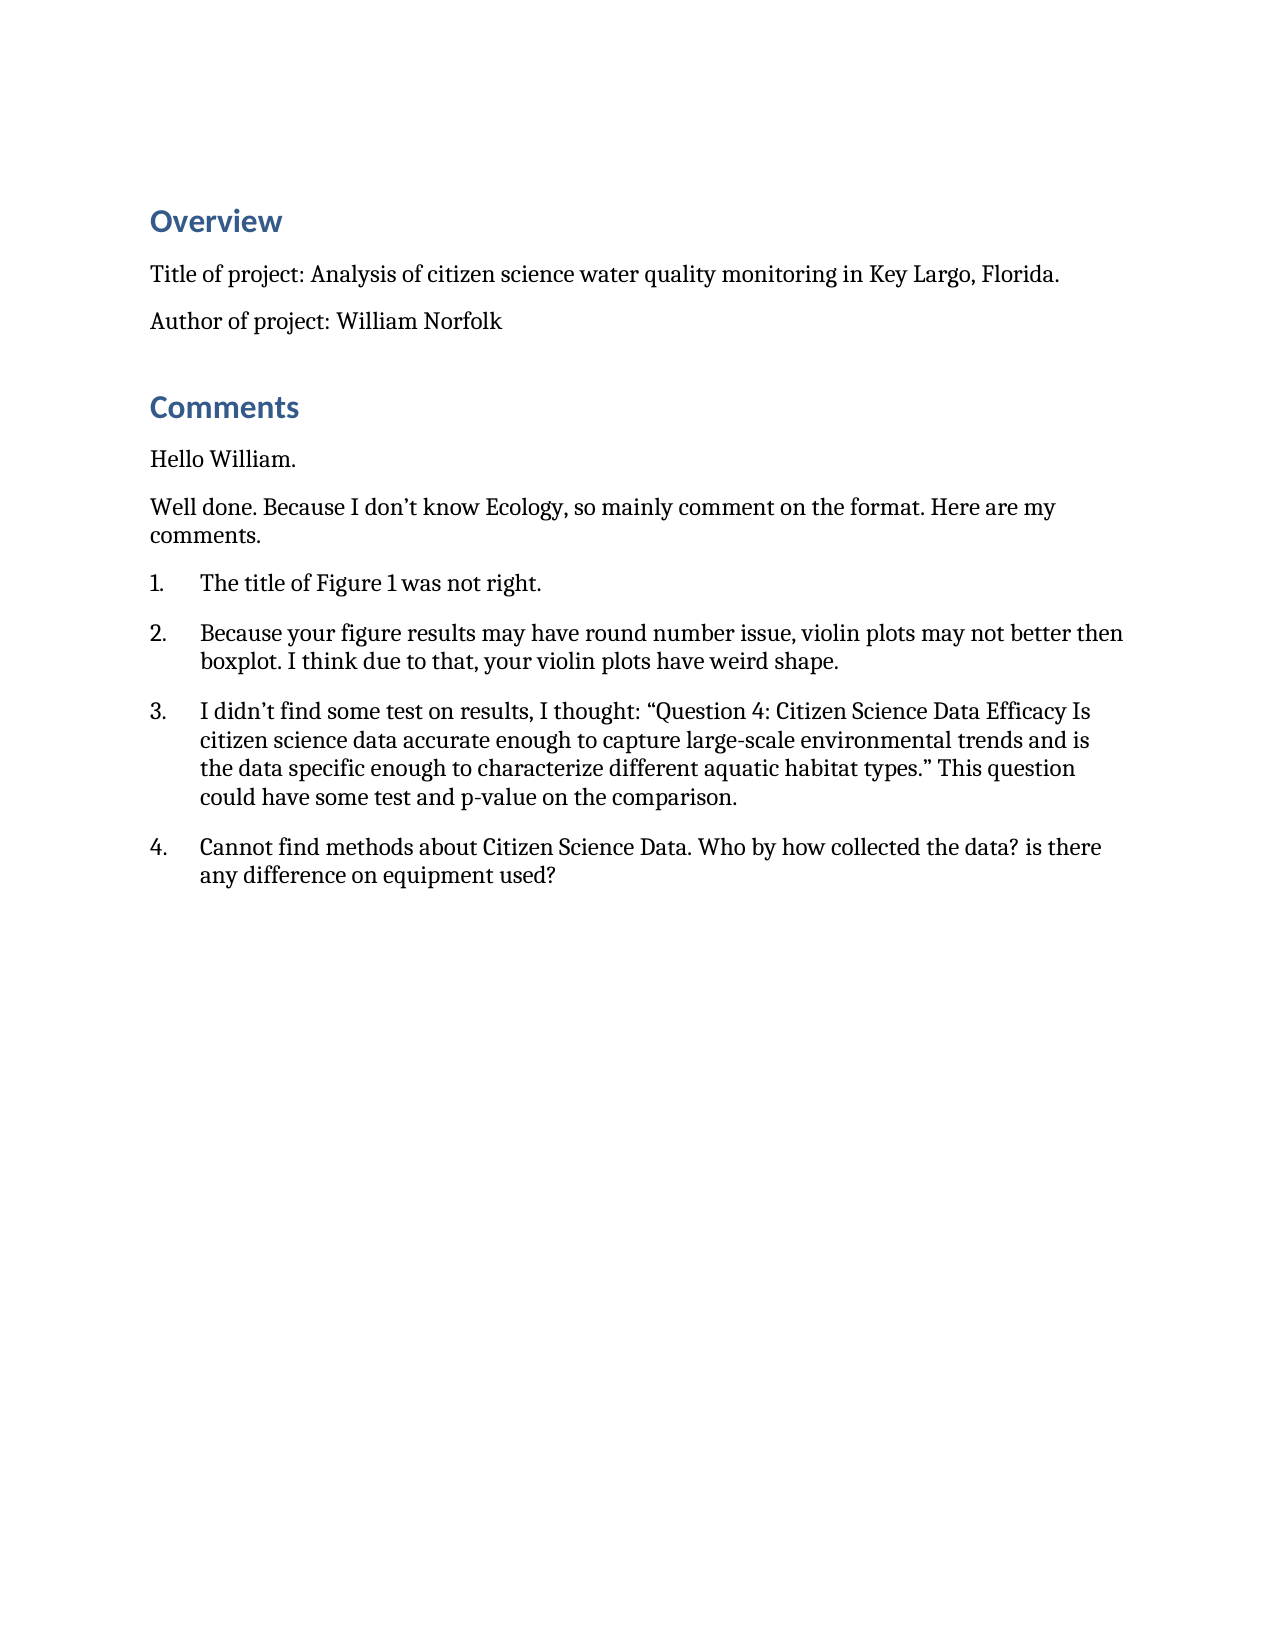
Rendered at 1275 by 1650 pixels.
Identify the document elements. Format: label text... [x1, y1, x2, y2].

text Well done. Because I don’t know Ecology, so mainly comment on the format. Here are my comments. [150, 493, 1125, 550]
text Author of project: William Norfolk [150, 307, 1125, 336]
subtitle Overview [150, 200, 1125, 241]
list Because your figure results may have round number issue, violin plots may not better then boxplot. I think due to that, your violin plots have weird shape. [150, 618, 1125, 676]
list The title of Figure 1 was not right. [150, 569, 1125, 598]
text Hello William. [150, 445, 1125, 474]
list Cannot find methods about Citizen Science Data. Who by how collected the data? is there any difference on equipment used? [150, 833, 1125, 890]
text Title of project: Analysis of citizen science water quality monitoring in Key Largo, Florida. [150, 259, 1125, 288]
subtitle Comments [150, 386, 1125, 426]
list I didn’t find some test on results, I thought: “Question 4: Citizen Science Data Efficacy Is citizen science data accurate enough to capture large-scale environmental trends and is the data specific enough to characterize different aquatic habitat types.” This question could have some test and p-value on the comparison. [150, 697, 1125, 812]
